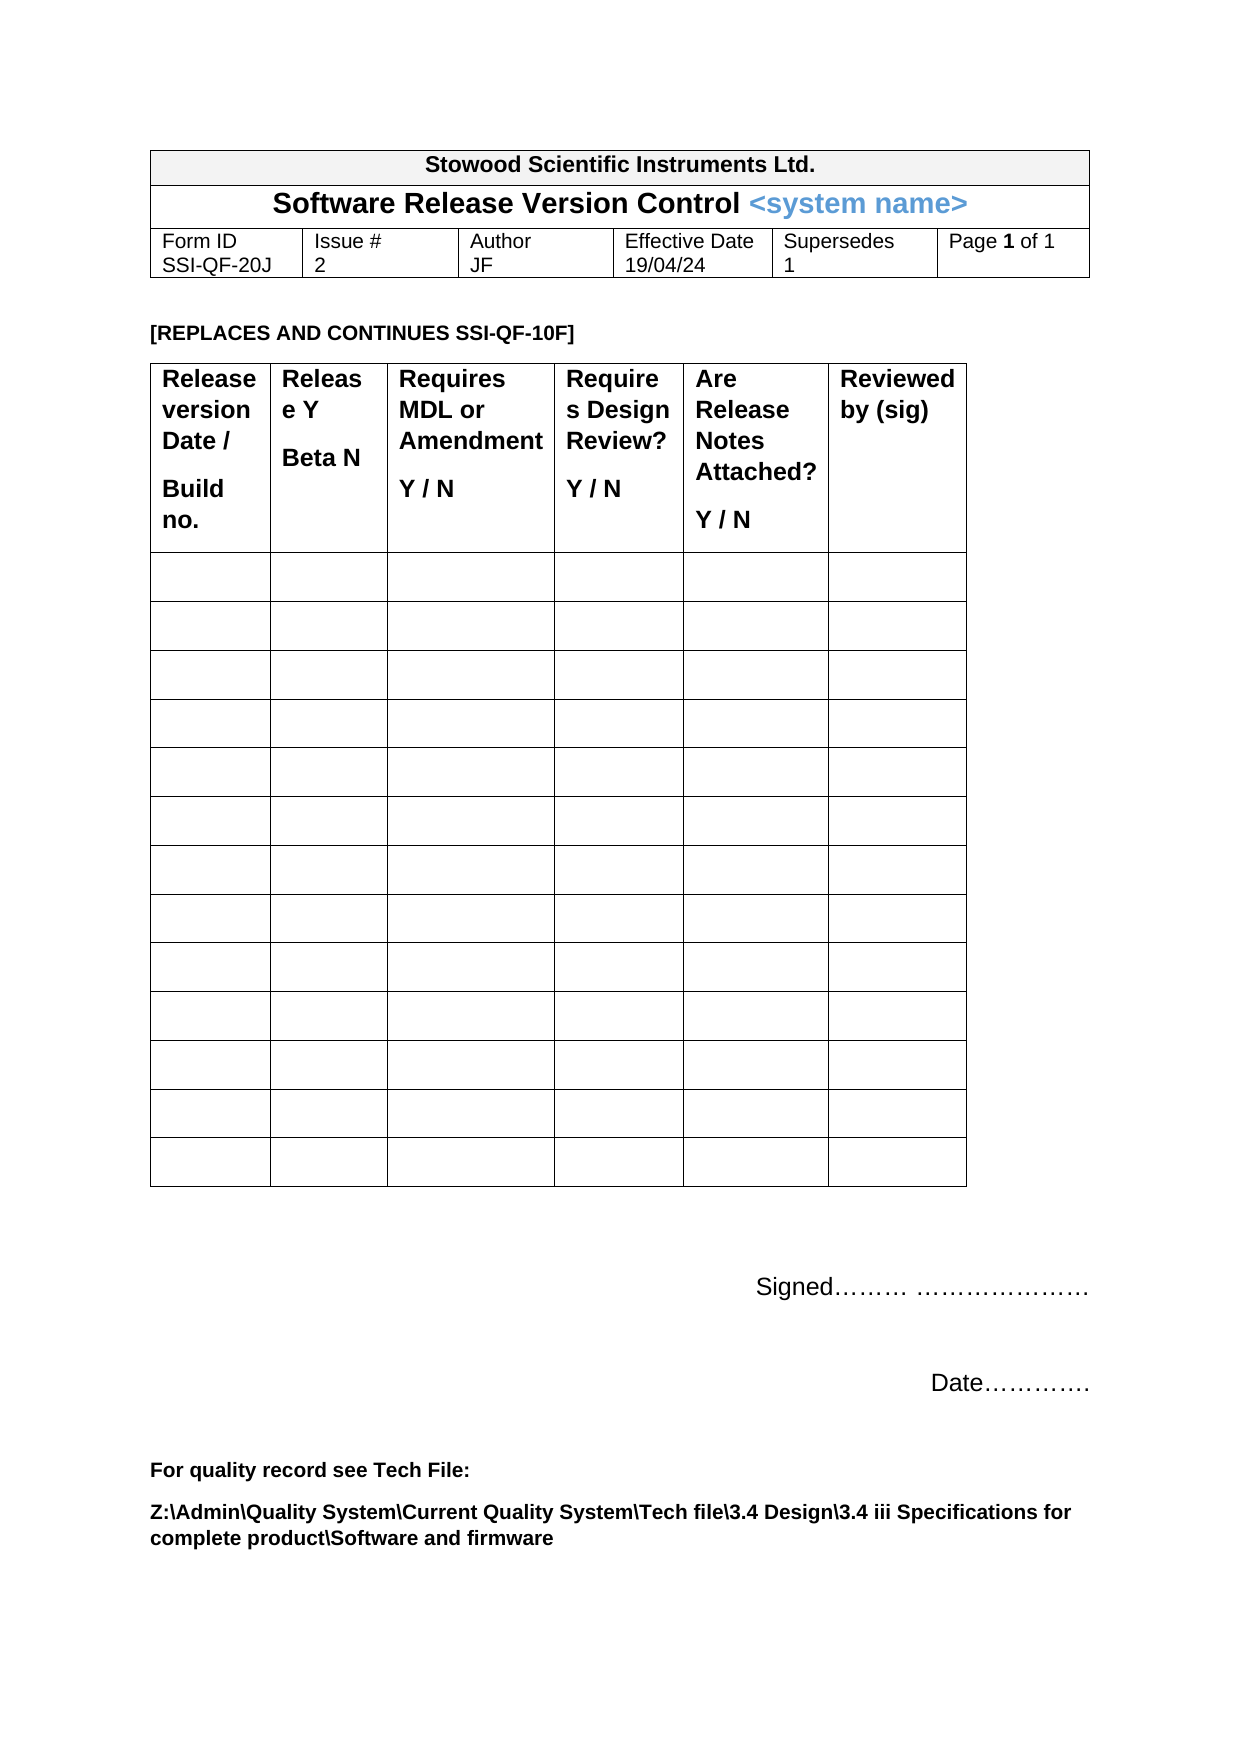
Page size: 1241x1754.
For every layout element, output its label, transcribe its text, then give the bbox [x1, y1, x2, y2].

table_cell [684, 797, 828, 845]
table_header Are Release Notes Attached? Y / N [684, 364, 828, 552]
table_cell Software Release Version Control <system name> [151, 186, 1089, 228]
text [REPLACES AND CONTINUES SSI-QF-10F] [150, 321, 1090, 344]
table_cell [829, 992, 966, 1040]
table_cell [684, 1138, 828, 1186]
table_cell [151, 846, 270, 893]
table_cell [829, 651, 966, 698]
table_cell [684, 895, 828, 942]
table_cell [271, 992, 387, 1040]
table_cell [271, 553, 387, 601]
table_cell [555, 748, 683, 796]
table_cell [388, 895, 554, 942]
table_cell [388, 943, 554, 991]
table_header Requires Design Review? Y / N [555, 364, 683, 552]
table_cell [151, 797, 270, 845]
table_cell [555, 943, 683, 991]
table_cell [271, 846, 387, 893]
table_cell [271, 797, 387, 845]
table_cell [388, 1138, 554, 1186]
table_cell [829, 1138, 966, 1186]
table_cell [271, 602, 387, 650]
table_cell [829, 895, 966, 942]
table_cell [555, 1041, 683, 1088]
table_cell [151, 602, 270, 650]
table_cell [829, 846, 966, 893]
table_cell [388, 602, 554, 650]
table_cell [829, 602, 966, 650]
table_cell [684, 943, 828, 991]
table_cell [388, 1041, 554, 1088]
table_cell Effective Date 19/04/24 [614, 229, 772, 277]
table_cell [388, 797, 554, 845]
table_cell [684, 1090, 828, 1137]
table_cell [829, 1041, 966, 1088]
table_cell [151, 992, 270, 1040]
table_header Requires MDL or Amendment Y / N [388, 364, 554, 552]
table_cell [684, 700, 828, 747]
table_cell [829, 748, 966, 796]
table_cell [684, 748, 828, 796]
table_cell Form ID SSI-QF-20J [151, 229, 302, 277]
table_cell [151, 1041, 270, 1088]
table_cell [151, 895, 270, 942]
table_cell [829, 700, 966, 747]
text Signed……… ………………… [150, 1272, 1090, 1301]
table_cell [555, 1138, 683, 1186]
table_cell [388, 846, 554, 893]
table_cell [829, 1090, 966, 1137]
table_cell [684, 553, 828, 601]
text Date…………. [150, 1367, 1090, 1396]
table_cell [829, 943, 966, 991]
table_cell [555, 992, 683, 1040]
table_cell [555, 895, 683, 942]
table_cell [151, 1090, 270, 1137]
table_cell Page 1 of 1 [938, 229, 1089, 277]
table_cell [271, 700, 387, 747]
table_cell [829, 553, 966, 601]
table_cell [684, 846, 828, 893]
table_cell [684, 1041, 828, 1088]
table_header Reviewed by (sig) [829, 364, 966, 552]
table_cell [271, 1090, 387, 1137]
table_cell [271, 1138, 387, 1186]
table_cell [388, 748, 554, 796]
table_cell [555, 700, 683, 747]
table_cell [271, 651, 387, 698]
table_header Stowood Scientific Instruments Ltd. [151, 151, 1089, 185]
table_cell [555, 553, 683, 601]
table_cell [271, 895, 387, 942]
table_cell [555, 846, 683, 893]
text For quality record see Tech File: [150, 1458, 1090, 1482]
text Z:\Admin\Quality System\Current Quality System\Tech file\3.4 Design\3.4 iii Specifications for complete product\Software and firmware [150, 1500, 1090, 1550]
table_cell [388, 553, 554, 601]
table_cell [151, 943, 270, 991]
table_cell [684, 602, 828, 650]
table_cell Issue # 2 [303, 229, 458, 277]
table_cell [388, 700, 554, 747]
table_cell [555, 651, 683, 698]
table_cell Author JF [459, 229, 613, 277]
table_header Release Y Beta N [271, 364, 387, 552]
table_cell Supersedes 1 [773, 229, 937, 277]
table_cell [271, 748, 387, 796]
table_cell [151, 700, 270, 747]
table_cell [271, 943, 387, 991]
table_cell [388, 992, 554, 1040]
table_header Release version Date / Build no. [151, 364, 270, 552]
table_cell [829, 797, 966, 845]
table_cell [388, 651, 554, 698]
table_cell [151, 1138, 270, 1186]
table_cell [151, 748, 270, 796]
table_cell [555, 797, 683, 845]
table_cell [151, 651, 270, 698]
table_cell [555, 602, 683, 650]
table_cell [271, 1041, 387, 1088]
table_cell [555, 1090, 683, 1137]
table_cell [151, 553, 270, 601]
table_cell [684, 651, 828, 698]
table_cell [684, 992, 828, 1040]
table_cell [388, 1090, 554, 1137]
